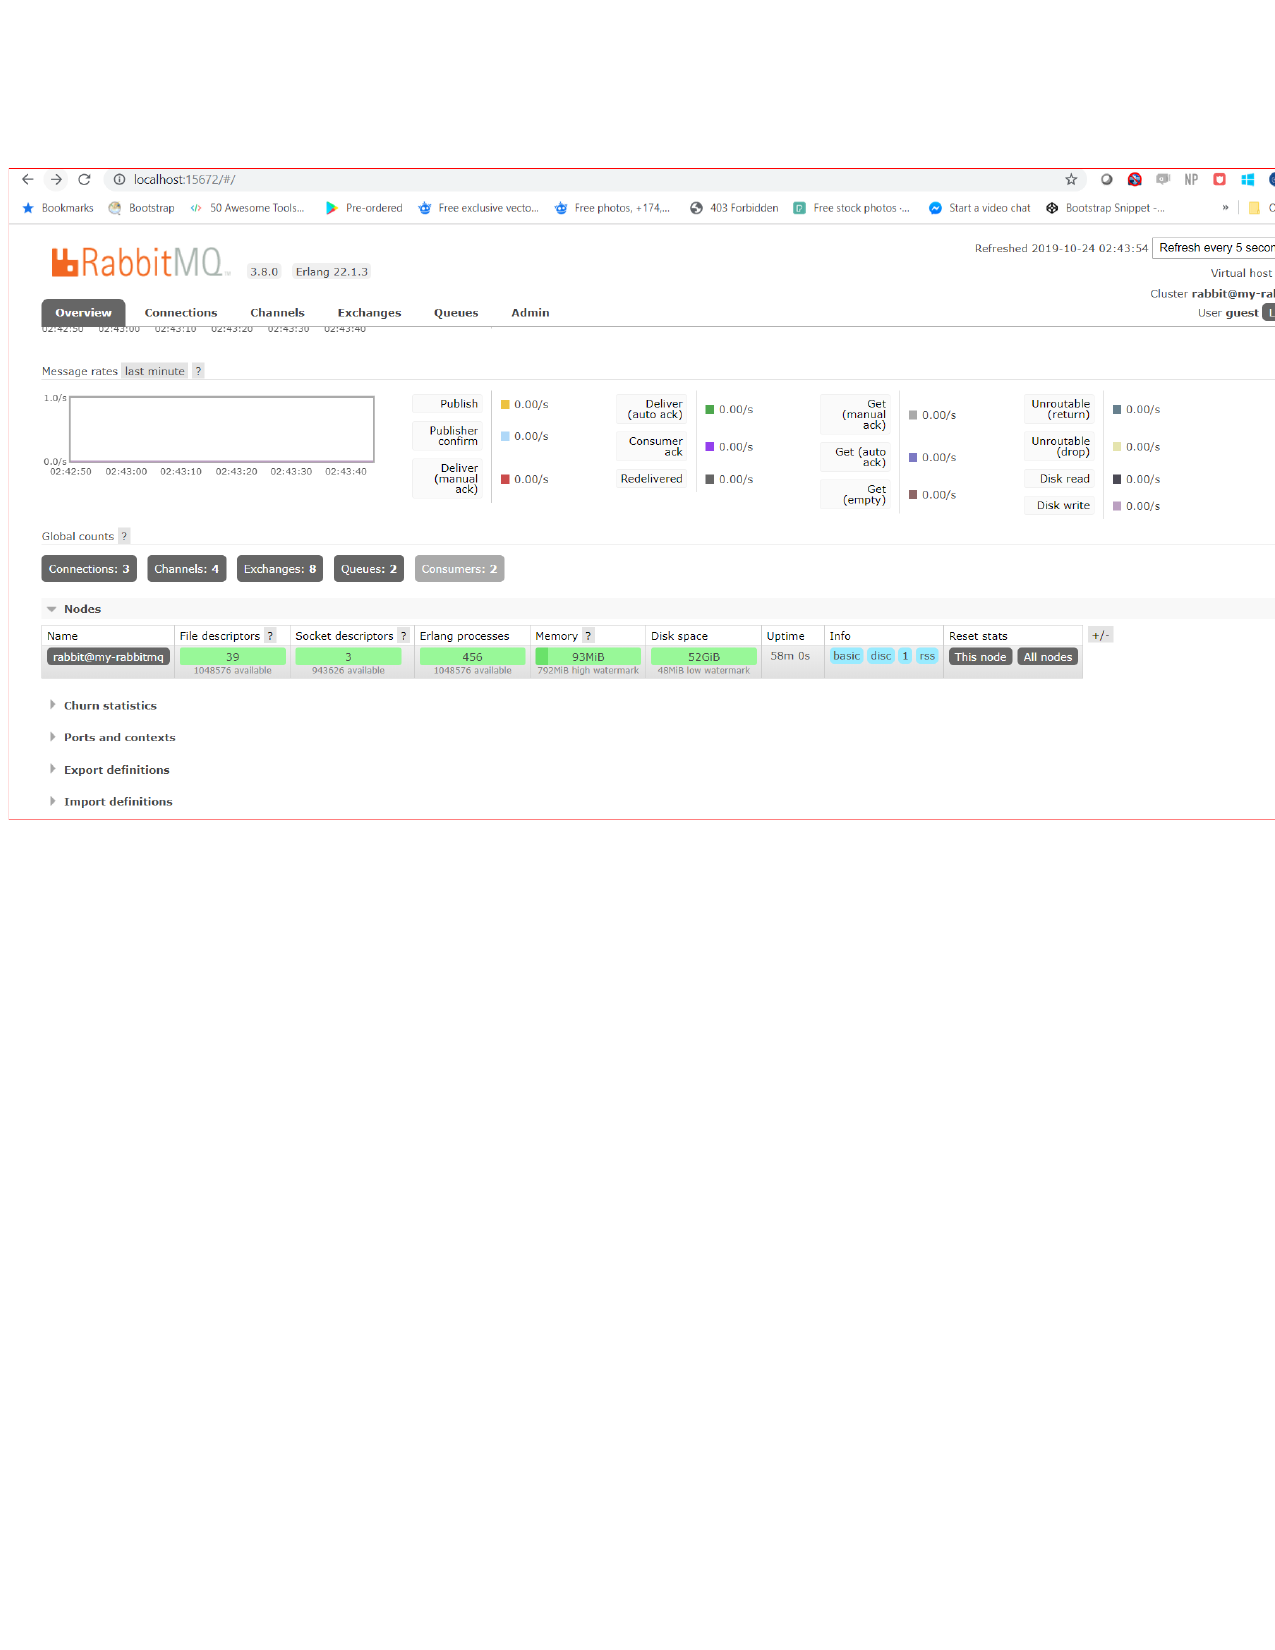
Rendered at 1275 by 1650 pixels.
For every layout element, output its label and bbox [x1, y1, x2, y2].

picture [8, 168, 1275, 820]
